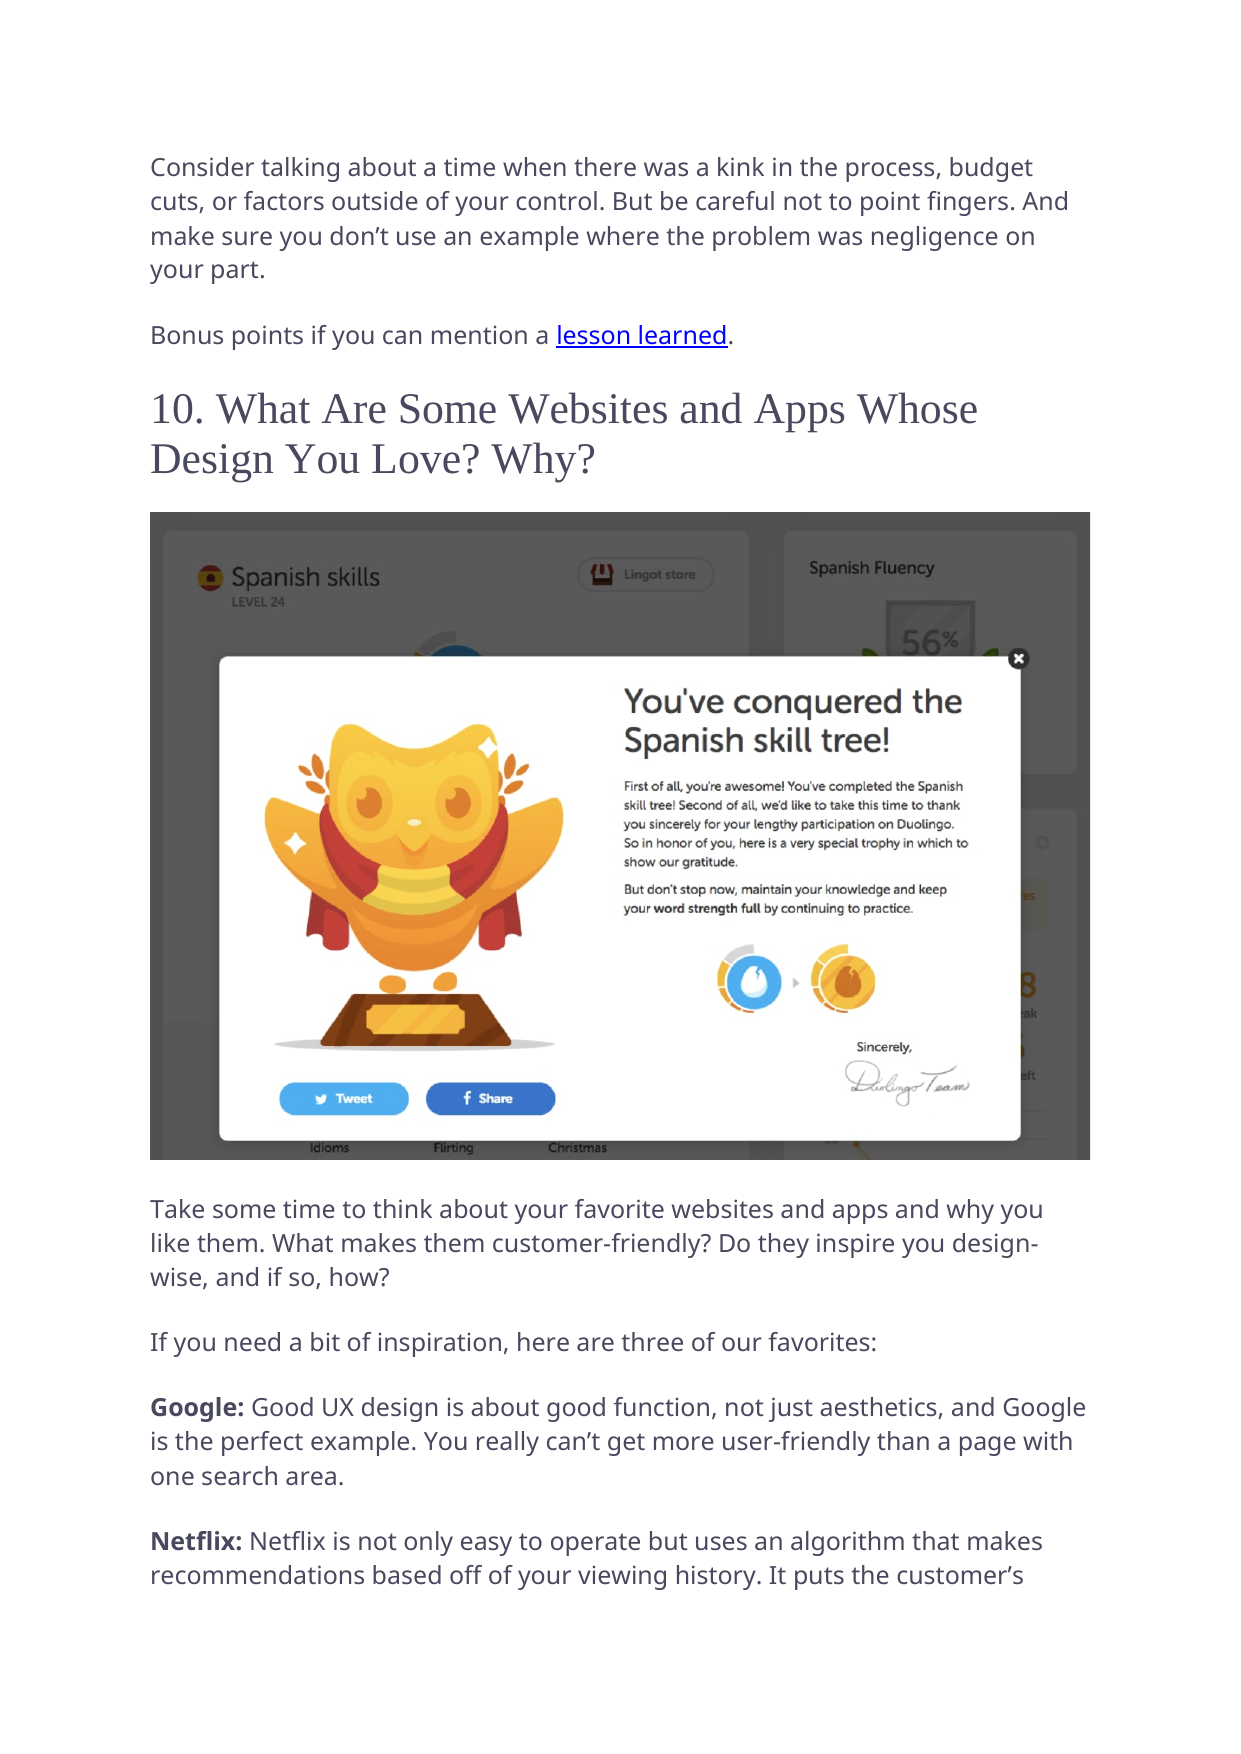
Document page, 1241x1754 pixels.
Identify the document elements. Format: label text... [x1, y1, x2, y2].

text Bonus points if you can mention a lesson learned. [150, 317, 1090, 352]
text Consider talking about a time when there was a kink in the process, budget cuts, or factors outside of your control. But be careful not to point fingers. And make sure you don’t use an example where the problem was negligence on your part. [150, 150, 1090, 286]
text If you need a bit of inspiration, here are three of our favorites: [150, 1325, 1090, 1359]
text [150, 1523, 1090, 1592]
text Take some time to think about your favorite websites and apps and why you like them. What makes them customer-friendly? Do they inspire you design-wise, and if so, how? [150, 1191, 1090, 1293]
picture [150, 512, 1091, 1160]
text 10. What Are Some Websites and Apps Whose Design You Love? Why? [150, 383, 1090, 483]
text Google: Good UX design is about good function, not just aesthetics, and Google is the perfect example. You really can’t get more user-friendly than a page with one search area. [150, 1390, 1090, 1492]
